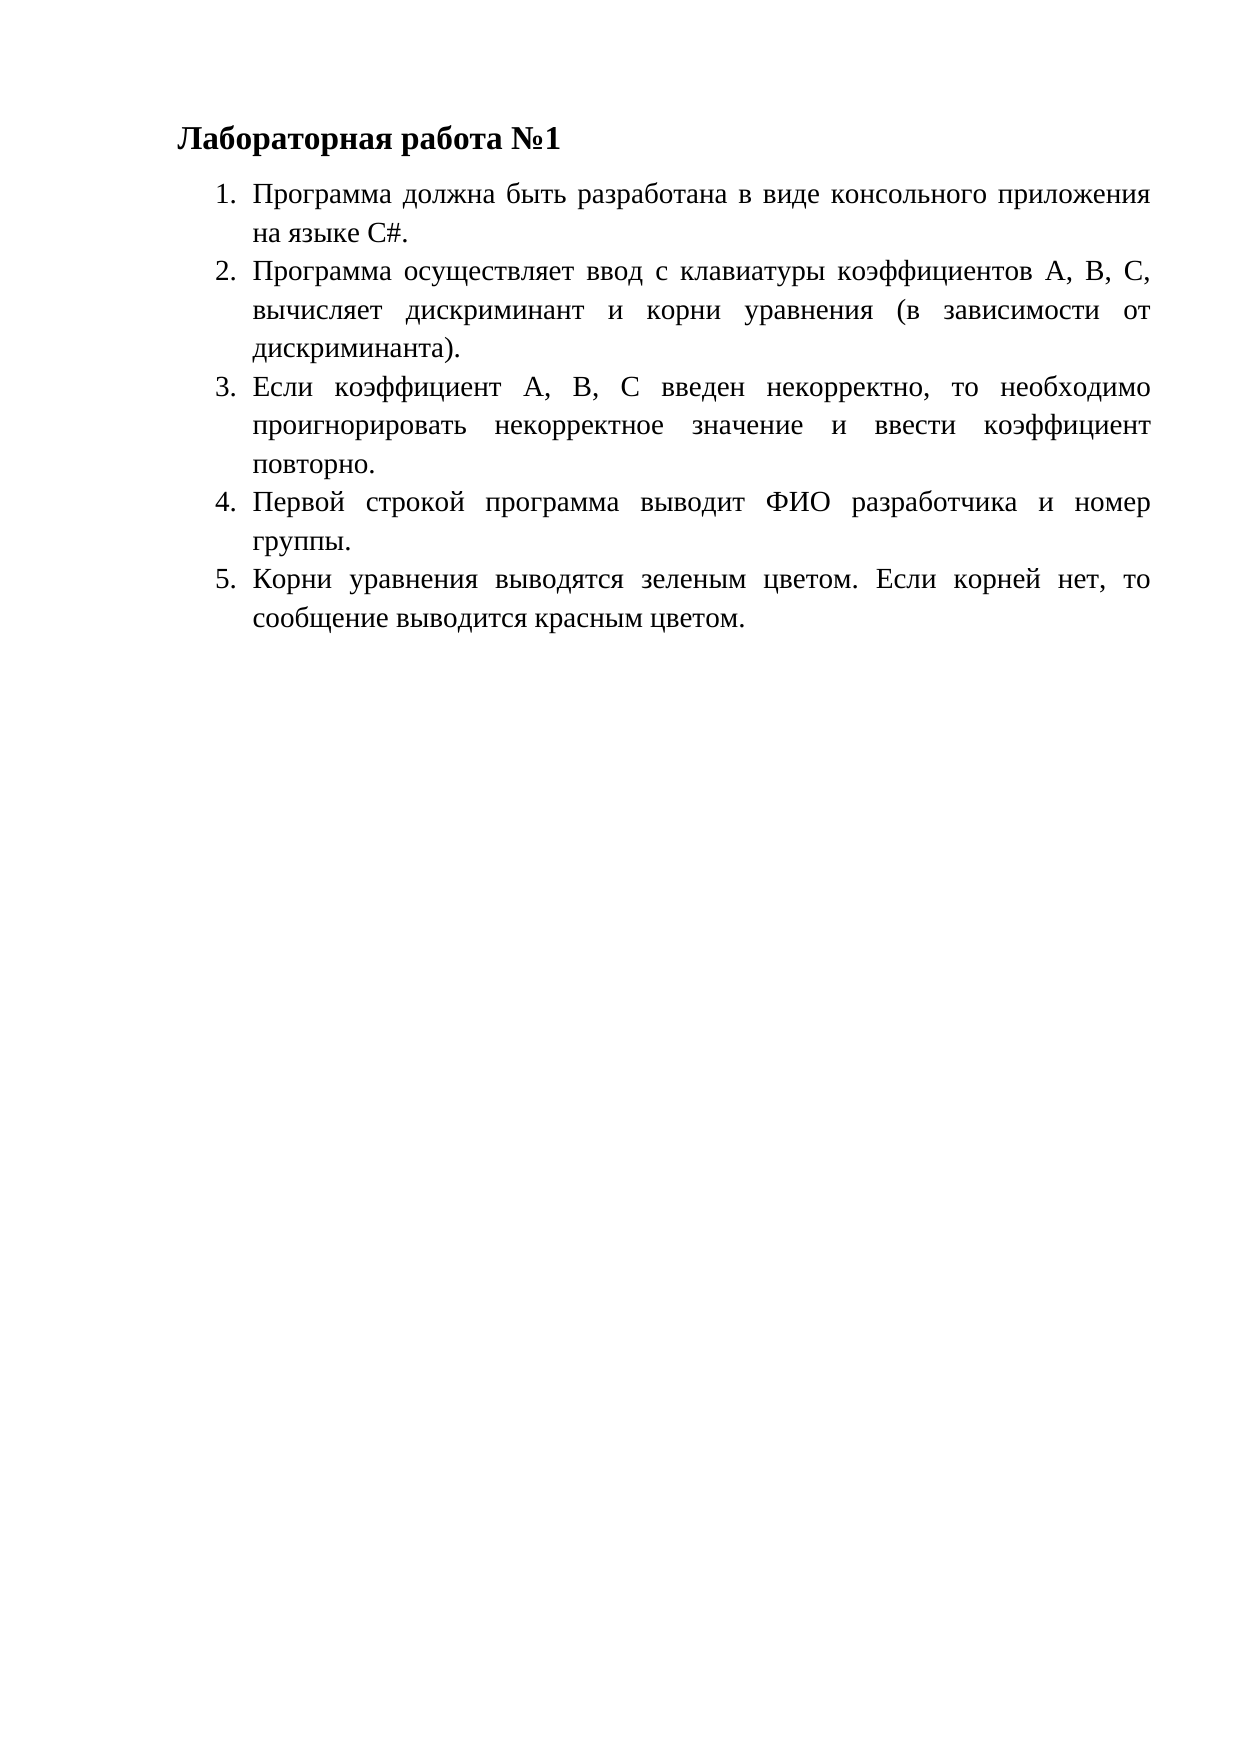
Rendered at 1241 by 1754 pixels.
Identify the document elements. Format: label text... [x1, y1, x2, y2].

list Программа должна быть разработана в виде консольного приложения на языке C#. [215, 176, 1152, 248]
list Программа осуществляет ввод с клавиатуры коэффициентов А, В, С, вычисляет дискриминант и корни уравнения (в зависимости от дискриминанта). [215, 253, 1152, 364]
list Если коэффициент А, В, С введен некорректно, то необходимо проигнорировать некорректное значение и ввести коэффициент повторно. [215, 369, 1152, 479]
list Первой строкой программа выводит ФИО разработчика и номер группы. [215, 484, 1152, 557]
list Корни уравнения выводятся зеленым цветом. Если корней нет, то сообщение выводится красным цветом. [215, 562, 1152, 634]
text Лабораторная работа №1 [177, 118, 1152, 156]
